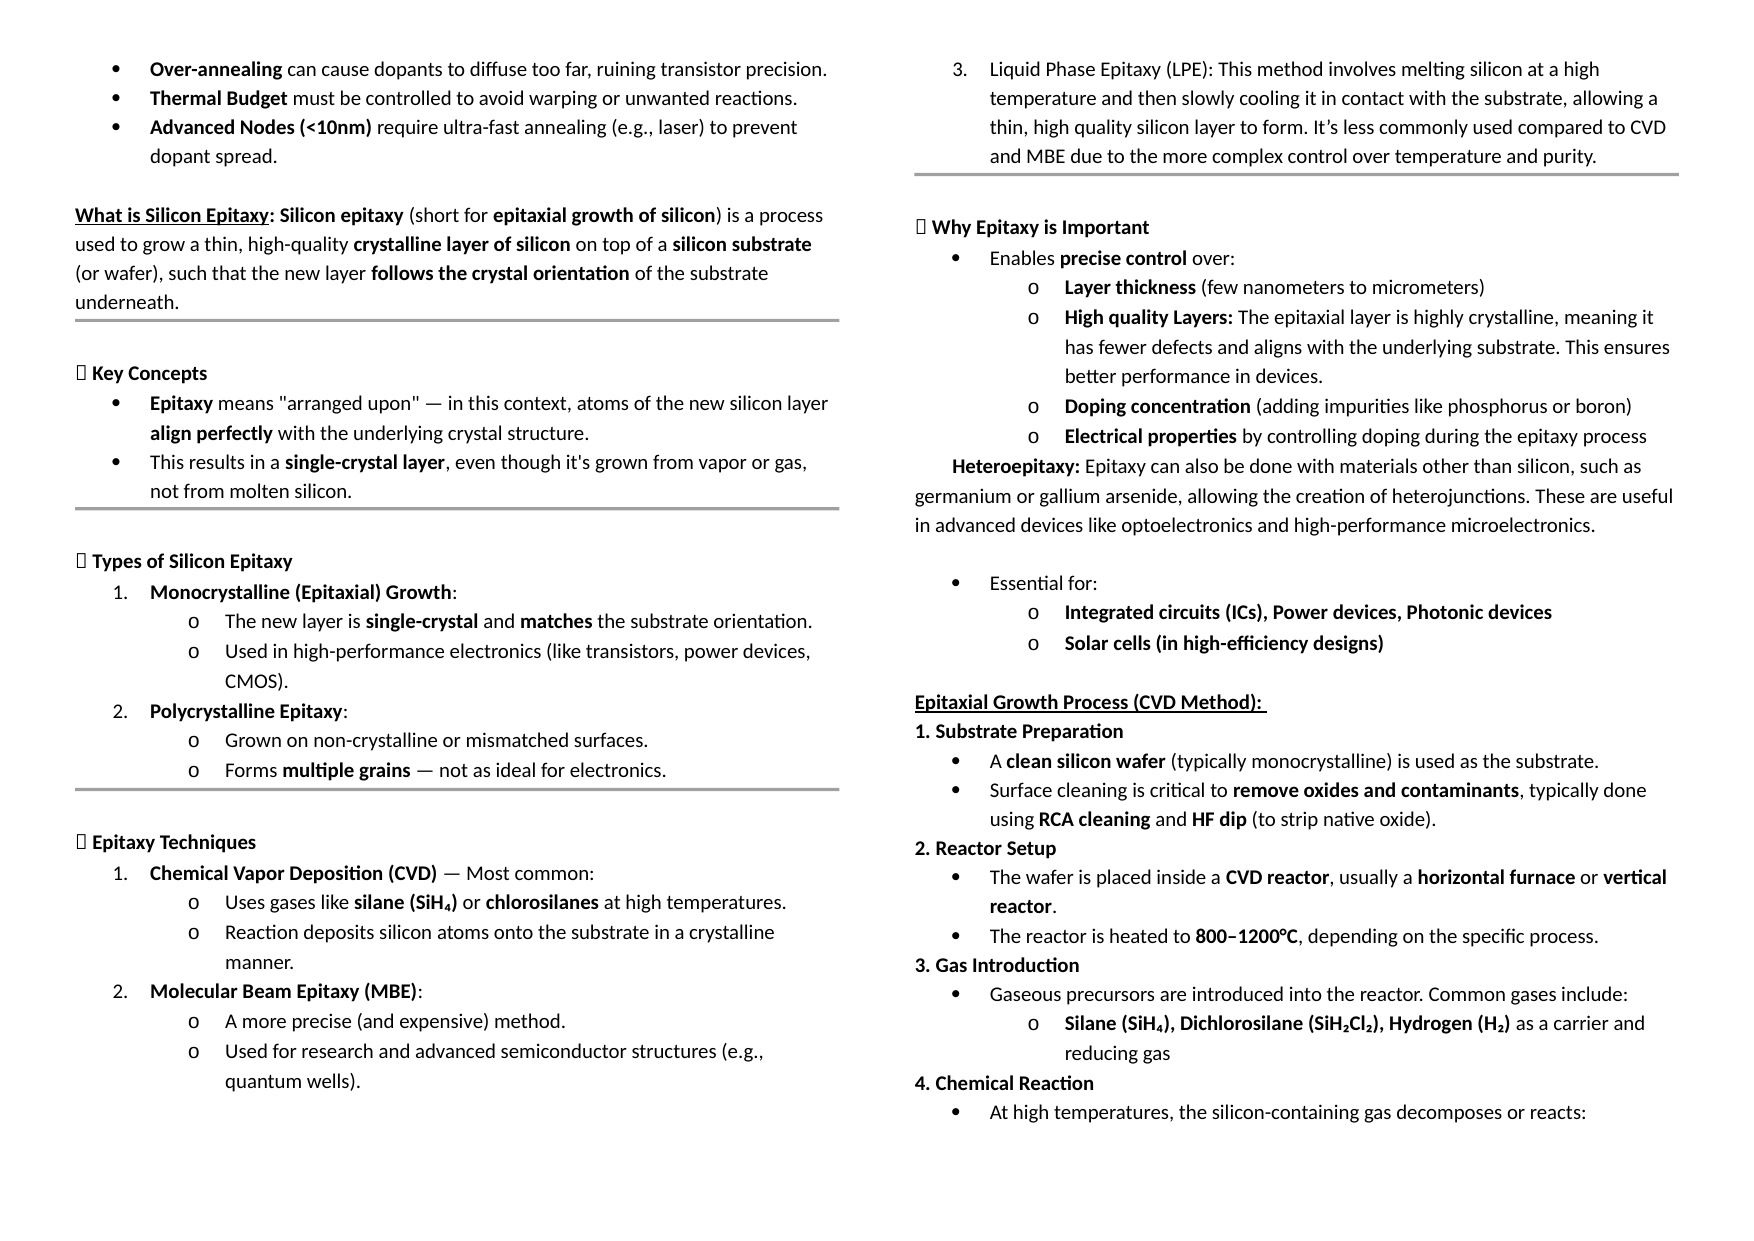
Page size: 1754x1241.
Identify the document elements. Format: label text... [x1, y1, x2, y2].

list High quality Layers: The epitaxial layer is highly crystalline, meaning it has fewer defects and aligns with the underlying substrate. This ensures better performance in devices. [1027, 304, 1679, 389]
text Heteroepitaxy: Epitaxy can also be done with materials other than silicon, such as germanium or gallium arsenide, allowing the creation of heterojunctions. These are useful in advanced devices like optoelectronics and high-performance microelectronics. [914, 454, 1679, 537]
text 4. Chemical Reaction [914, 1070, 1679, 1095]
list This results in a single-crystal layer, even though it's grown from vapor or gas, not from molten silicon. [112, 449, 839, 503]
list Polycrystalline Epitaxy: [112, 698, 839, 723]
list Forms multiple grains — not as ideal for electronics. [187, 757, 839, 784]
text 2. Reactor Setup [914, 835, 1679, 861]
list The reactor is heated to 800–1200°C, depending on the specific process. [952, 923, 1679, 948]
list Gaseous precursors are introduced into the reactor. Common gases include: [952, 981, 1679, 1007]
list Used for research and advanced semiconductor structures (e.g., quantum wells). [187, 1038, 839, 1094]
text 🔹 Types of Silicon Epitaxy [75, 546, 839, 575]
list At high temperatures, the silicon-containing gas decomposes or reacts: [952, 1099, 1679, 1124]
list Used in high-performance electronics (like transistors, power devices, CMOS). [187, 638, 839, 694]
text What is Silicon Epitaxy: Silicon epitaxy (short for epitaxial growth of silicon) is a process used to grow a thin, high-quality crystalline layer of silicon on top of a silicon substrate (or wafer), such that the new layer follows the crystal orientation of the substrate underneath. [75, 202, 839, 315]
list The new layer is single-crystal and matches the substrate orientation. [187, 608, 839, 634]
text Epitaxial Growth Process (CVD Method): [914, 689, 1679, 715]
list Molecular Beam Epitaxy (MBE): [112, 979, 839, 1004]
list Over-annealing can cause dopants to diffuse too far, ruining transistor precision. [112, 56, 839, 82]
list Integrated circuits (ICs), Power devices, Photonic devices [1027, 599, 1679, 626]
list Reaction deposits silicon atoms onto the substrate in a crystalline manner. [187, 919, 839, 975]
list A more precise (and expensive) method. [187, 1008, 839, 1034]
text 🔹 Key Concepts [75, 358, 839, 386]
list Monocrystalline (Epitaxial) Growth: [112, 579, 839, 604]
list Uses gases like silane (SiH₄) or chlorosilanes at high temperatures. [187, 889, 839, 915]
text 🔹 Why Epitaxy is Important [914, 212, 1679, 241]
list Grown on non-crystalline or mismatched surfaces. [187, 727, 839, 753]
list Electrical properties by controlling doping during the epitaxy process [1027, 423, 1679, 450]
text 3. Gas Introduction [914, 952, 1679, 977]
text 1. Substrate Preparation [914, 719, 1679, 744]
list Enables precise control over: [952, 245, 1679, 270]
text 🔹 Epitaxy Techniques [75, 827, 839, 856]
list Essential for: [952, 570, 1679, 596]
list Liquid Phase Epitaxy (LPE): This method involves melting silicon at a high temperature and then slowly cooling it in contact with the substrate, allowing a thin, high quality silicon layer to form. It’s less commonly used compared to CVD and MBE due to the more complex control over temperature and purity. [952, 56, 1679, 169]
list Chemical Vapor Deposition (CVD) — Most common: [112, 860, 839, 885]
list Advanced Nodes (<10nm) require ultra-fast annealing (e.g., laser) to prevent dopant spread. [112, 114, 839, 169]
list Thermal Budget must be controlled to avoid warping or unwanted reactions. [112, 85, 839, 111]
list A clean silicon wafer (typically monocrystalline) is used as the substrate. [952, 748, 1679, 773]
list Surface cleaning is critical to remove oxides and contaminants, typically done using RCA cleaning and HF dip (to strip native oxide). [952, 777, 1679, 832]
list Layer thickness (few nanometers to micrometers) [1027, 274, 1679, 300]
list Solar cells (in high-efficiency designs) [1027, 630, 1679, 656]
list Epitaxy means "arranged upon" — in this context, atoms of the new silicon layer align perfectly with the underlying crystal structure. [112, 391, 839, 445]
list Silane (SiH₄), Dichlorosilane (SiH₂Cl₂), Hydrogen (H₂) as a carrier and reducing gas [1027, 1010, 1679, 1066]
list Doping concentration (adding impurities like phosphorus or boron) [1027, 393, 1679, 419]
list The wafer is placed inside a CVD reactor, usually a horizontal furnace or vertical reactor. [952, 864, 1679, 919]
